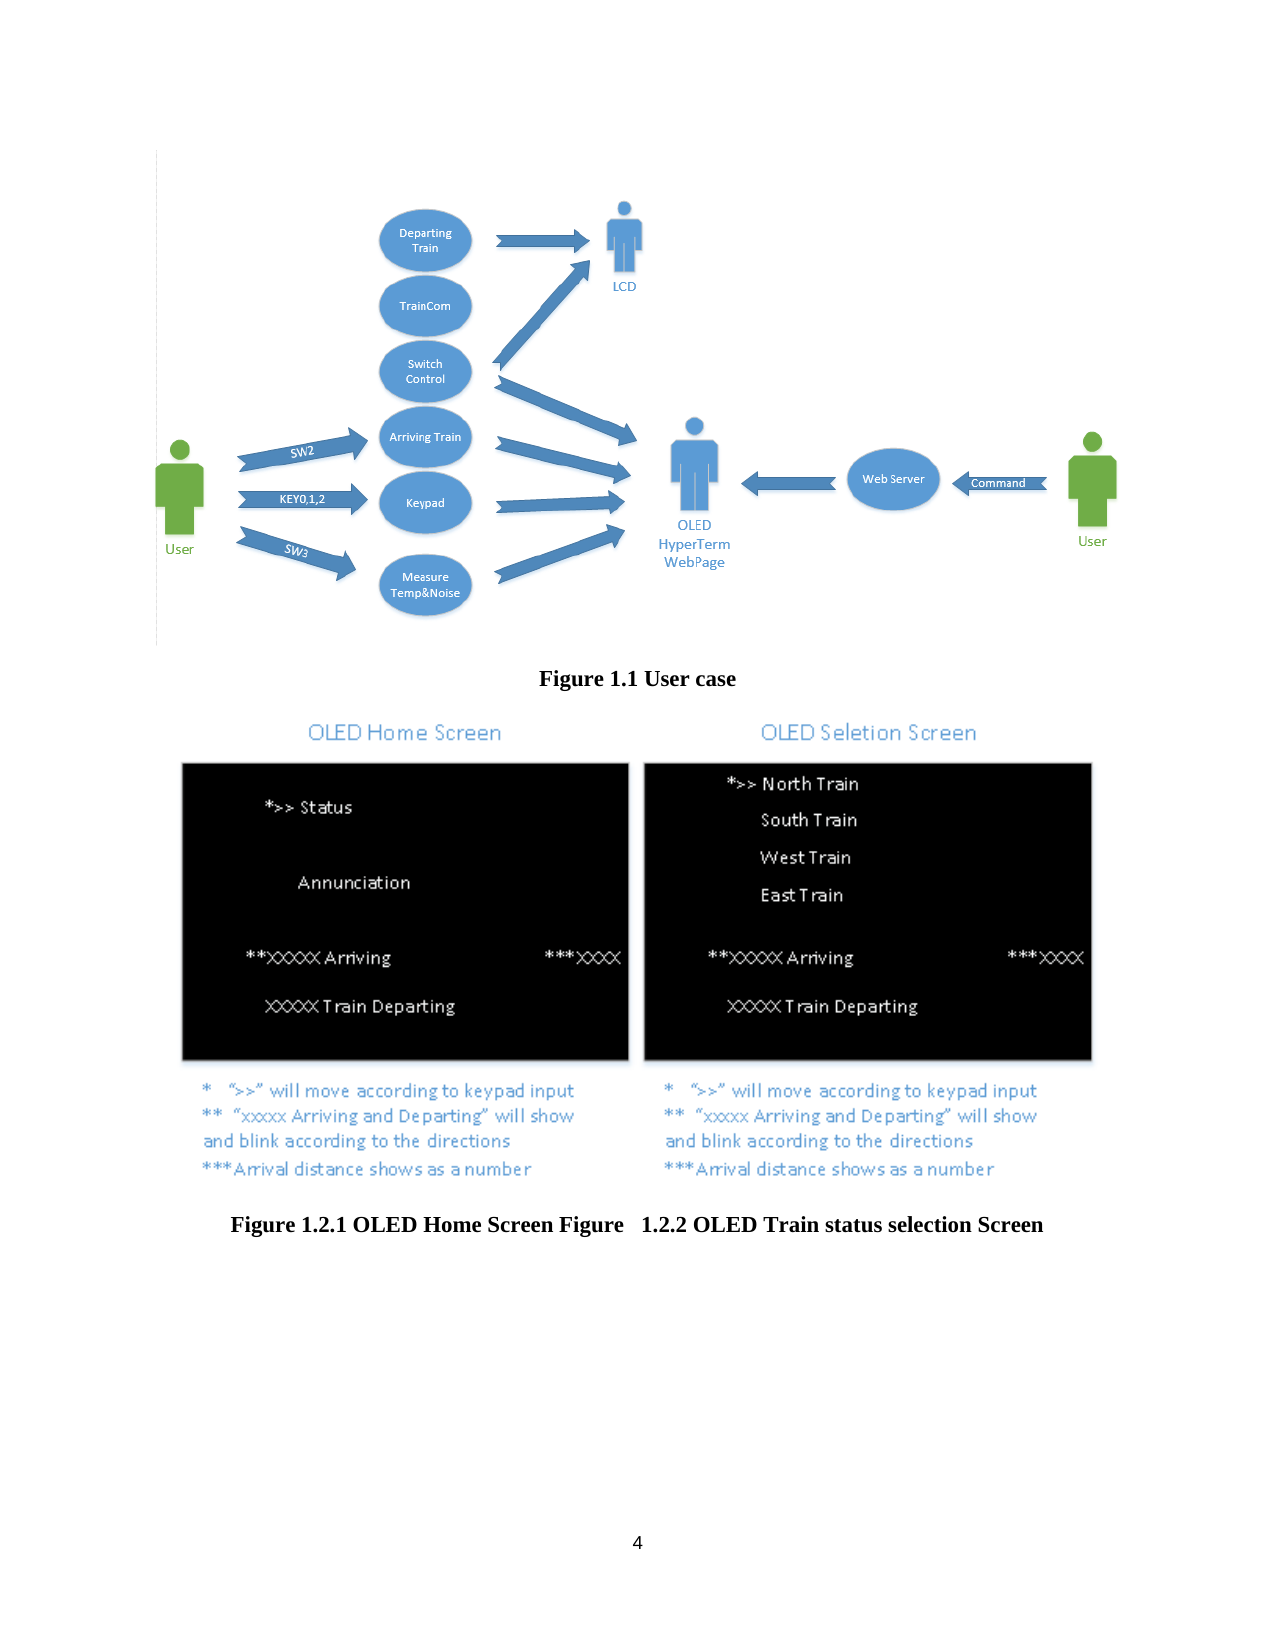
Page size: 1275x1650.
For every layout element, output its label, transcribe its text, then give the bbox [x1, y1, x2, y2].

picture [150, 150, 1125, 646]
text Figure 1.2.1 OLED Home Screen Figure 1.2.2 OLED Train status selection Screen [150, 1211, 1125, 1238]
text Figure 1.1 User case [150, 664, 1125, 691]
picture [175, 709, 1100, 1193]
